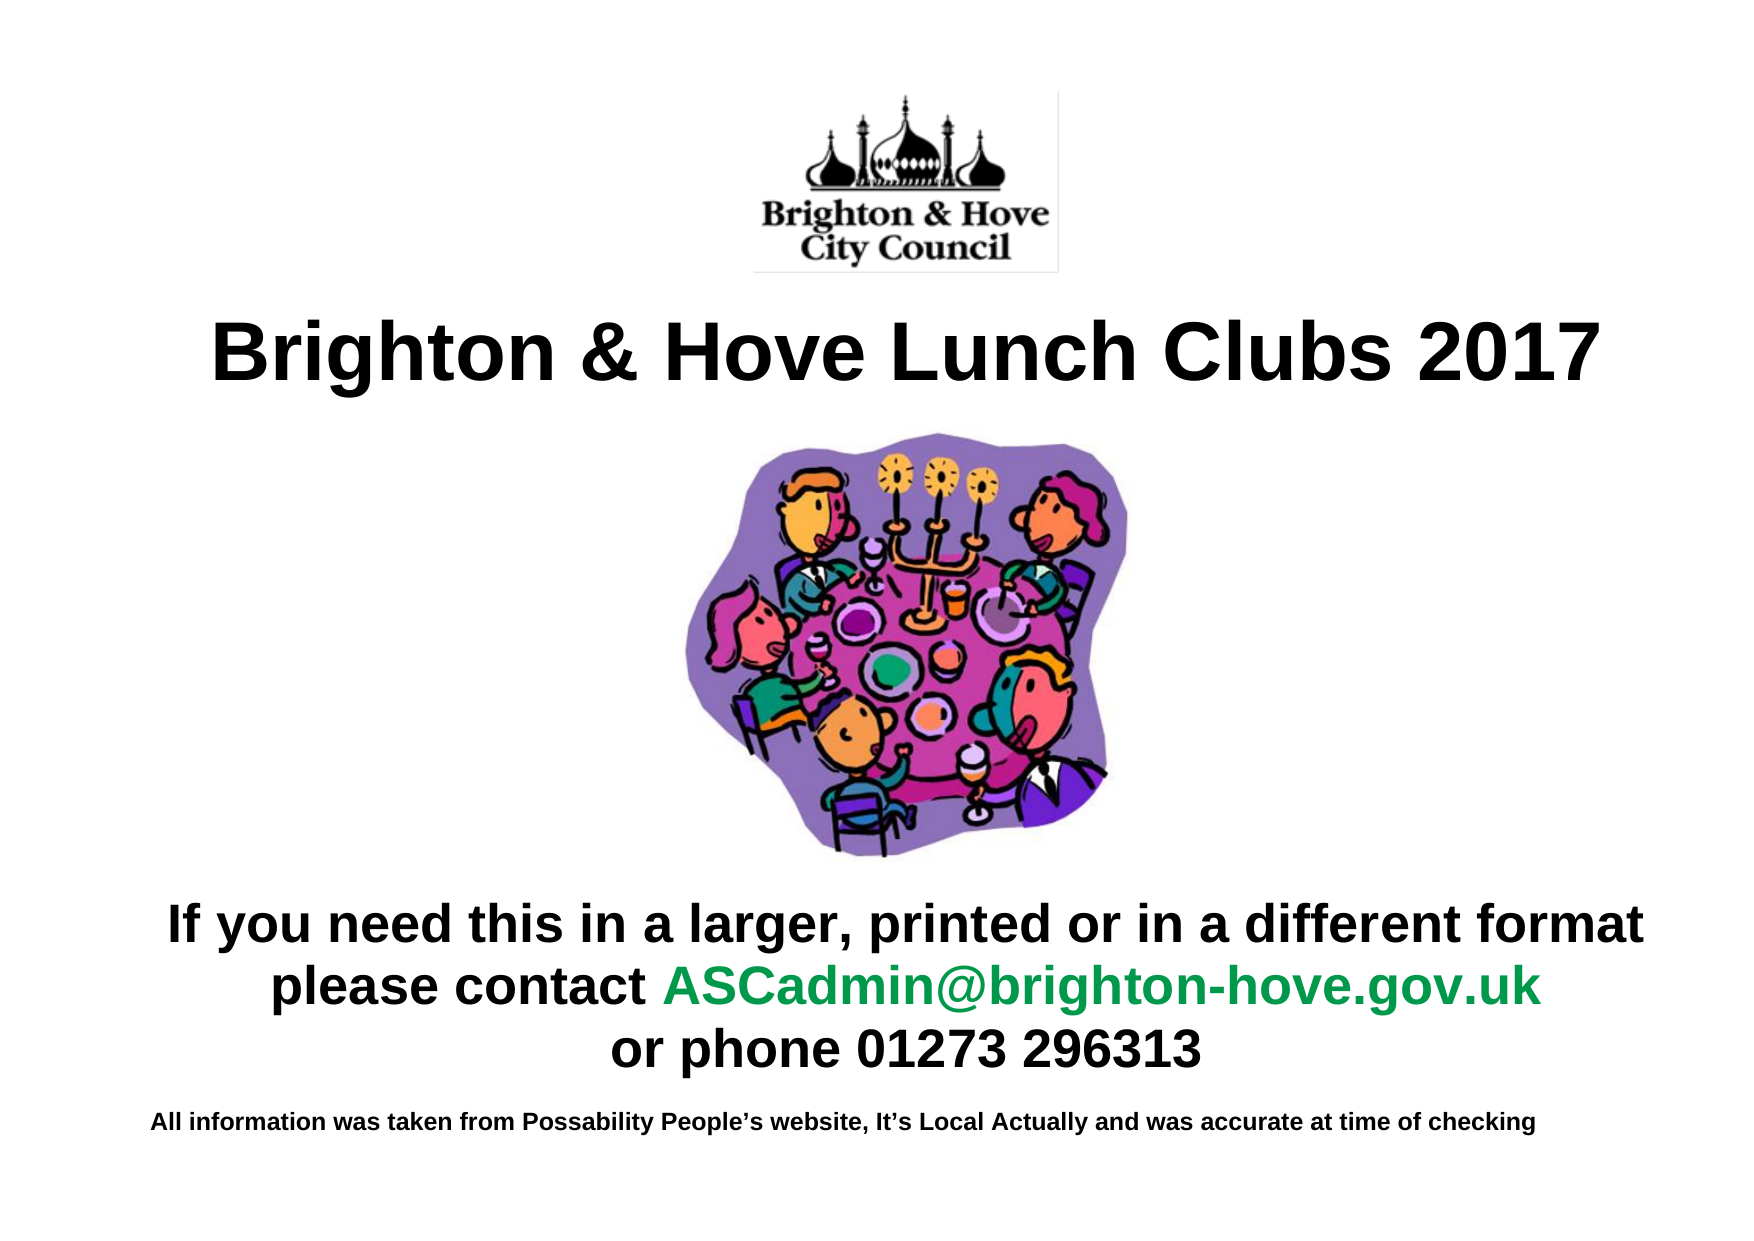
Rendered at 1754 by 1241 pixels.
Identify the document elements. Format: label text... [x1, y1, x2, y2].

text or phone 01273 296313 [150, 1016, 1663, 1078]
text Brighton & Hove Lunch Clubs 2017 [150, 302, 1663, 398]
text If you need this in a larger, printed or in a different format please contact ASCadmin@brighton-hove.gov.uk [150, 892, 1663, 1016]
picture [753, 91, 1060, 274]
text All information was taken from Possability People’s website, It’s Local Actually and was accurate at time of checking [150, 1107, 1663, 1136]
picture [680, 427, 1133, 863]
